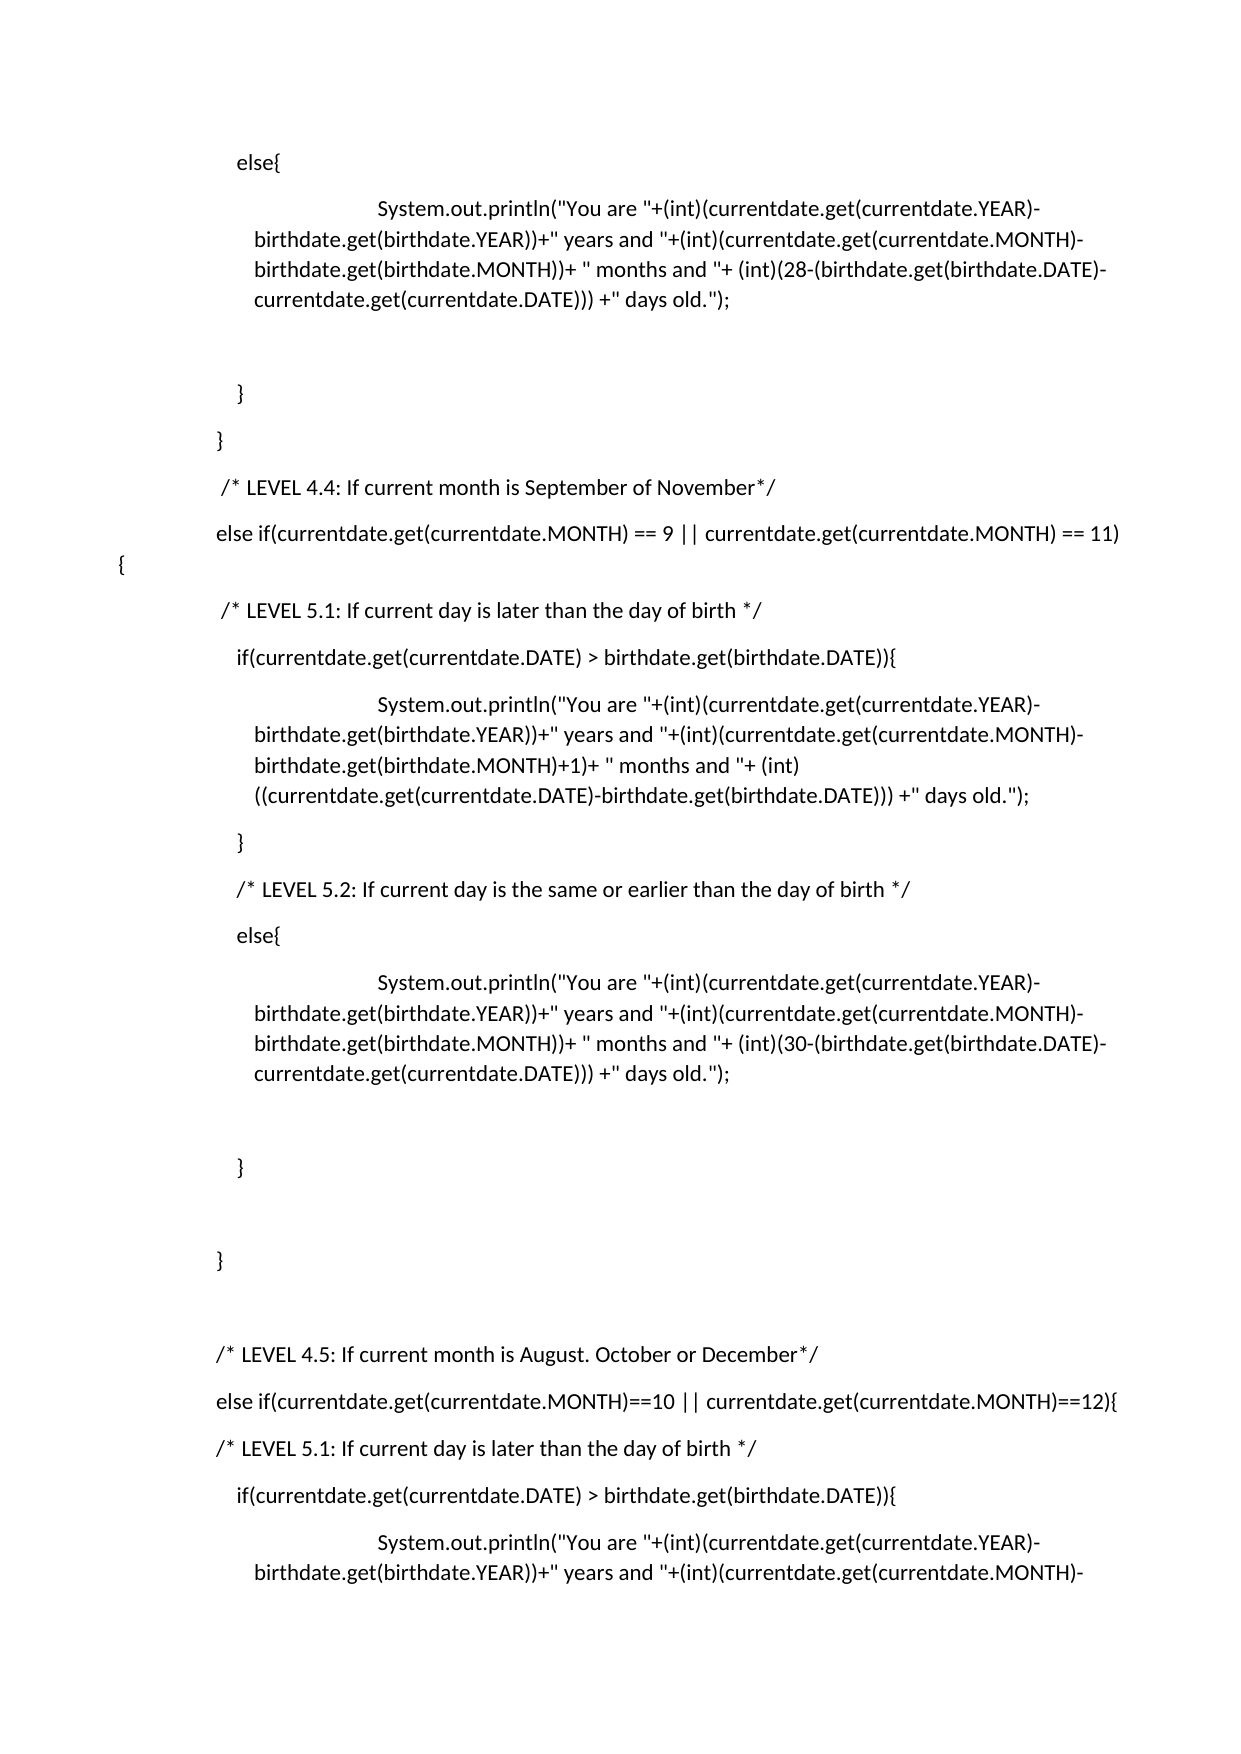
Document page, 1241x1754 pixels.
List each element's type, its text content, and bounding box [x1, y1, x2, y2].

text else{ [118, 922, 1122, 949]
text /* LEVEL 5.2: If current day is the same or earlier than the day of birth */ [118, 875, 1122, 903]
text else if(currentdate.get(currentdate.MONTH)==10 || currentdate.get(currentdate.MONTH)==12){ [118, 1387, 1122, 1415]
text } [118, 1247, 1122, 1274]
text /* LEVEL 5.1: If current day is later than the day of birth */ [118, 1434, 1122, 1462]
text System.out.println("You are "+(int)(currentdate.get(currentdate.YEAR)-birthdate.get(birthdate.YEAR))+" years and "+(int)(currentdate.get(currentdate.MONTH)-birthdate.get(birthdate.MONTH))+ " months and "+ (int)(30-(birthdate.get(birthdate.DATE)-currentdate.get(currentdate.DATE))) +" days old."); [254, 968, 1122, 1087]
text if(currentdate.get(currentdate.DATE) > birthdate.get(birthdate.DATE)){ [118, 1481, 1122, 1509]
text else{ [118, 148, 1122, 176]
text /* LEVEL 4.4: If current month is September of November*/ [118, 473, 1122, 501]
text if(currentdate.get(currentdate.DATE) > birthdate.get(birthdate.DATE)){ [118, 643, 1122, 671]
text } [118, 379, 1122, 407]
text else if(currentdate.get(currentdate.MONTH) == 9 || currentdate.get(currentdate.MONTH) == 11){ [118, 519, 1122, 578]
text } [118, 828, 1122, 856]
text } [118, 426, 1122, 454]
text /* LEVEL 5.1: If current day is later than the day of birth */ [118, 597, 1122, 624]
text /* LEVEL 4.5: If current month is August. October or December*/ [118, 1340, 1122, 1368]
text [254, 1528, 1122, 1586]
text } [118, 1153, 1122, 1181]
text System.out.println("You are "+(int)(currentdate.get(currentdate.YEAR)-birthdate.get(birthdate.YEAR))+" years and "+(int)(currentdate.get(currentdate.MONTH)-birthdate.get(birthdate.MONTH))+ " months and "+ (int)(28-(birthdate.get(birthdate.DATE)-currentdate.get(currentdate.DATE))) +" days old."); [254, 194, 1122, 313]
